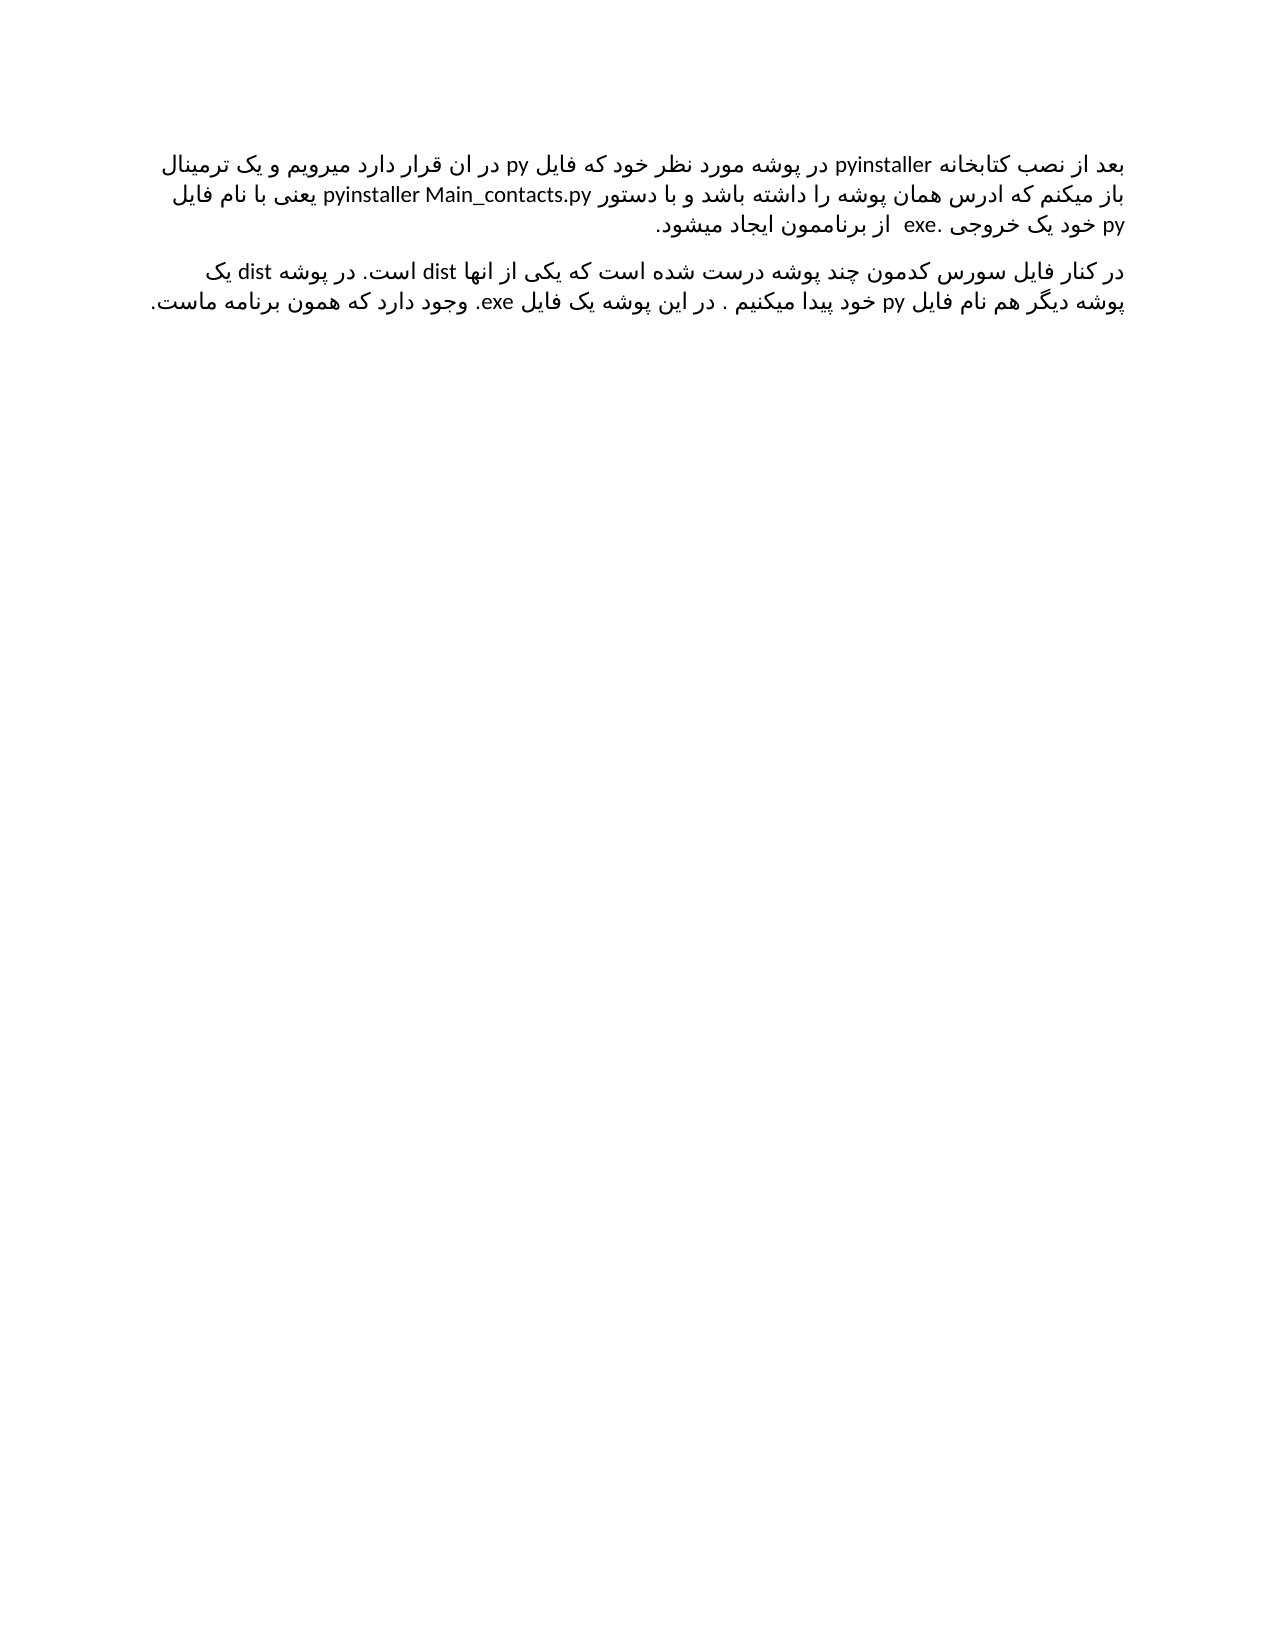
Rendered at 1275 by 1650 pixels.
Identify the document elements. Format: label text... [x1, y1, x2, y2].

text بعد از نصب کتابخانه pyinstaller در پوشه مورد نظر خود که فایل py در ان قرار دارد میرویم و یک ترمینال باز میکنم که ادرس همان پوشه را داشته باشد و با دستور pyinstaller Main_contacts.py یعنی با نام فایل py خود یک خروجی .exe از برناممون ایجاد میشود. [150, 150, 1125, 238]
text در کنار فایل سورس کدمون چند پوشه درست شده است که یکی از انها dist است. در پوشه dist یک پوشه دیگر هم نام فایل py خود پیدا میکنیم . در این پوشه یک فایل exe. وجود دارد که همون برنامه ماست. [150, 257, 1125, 315]
